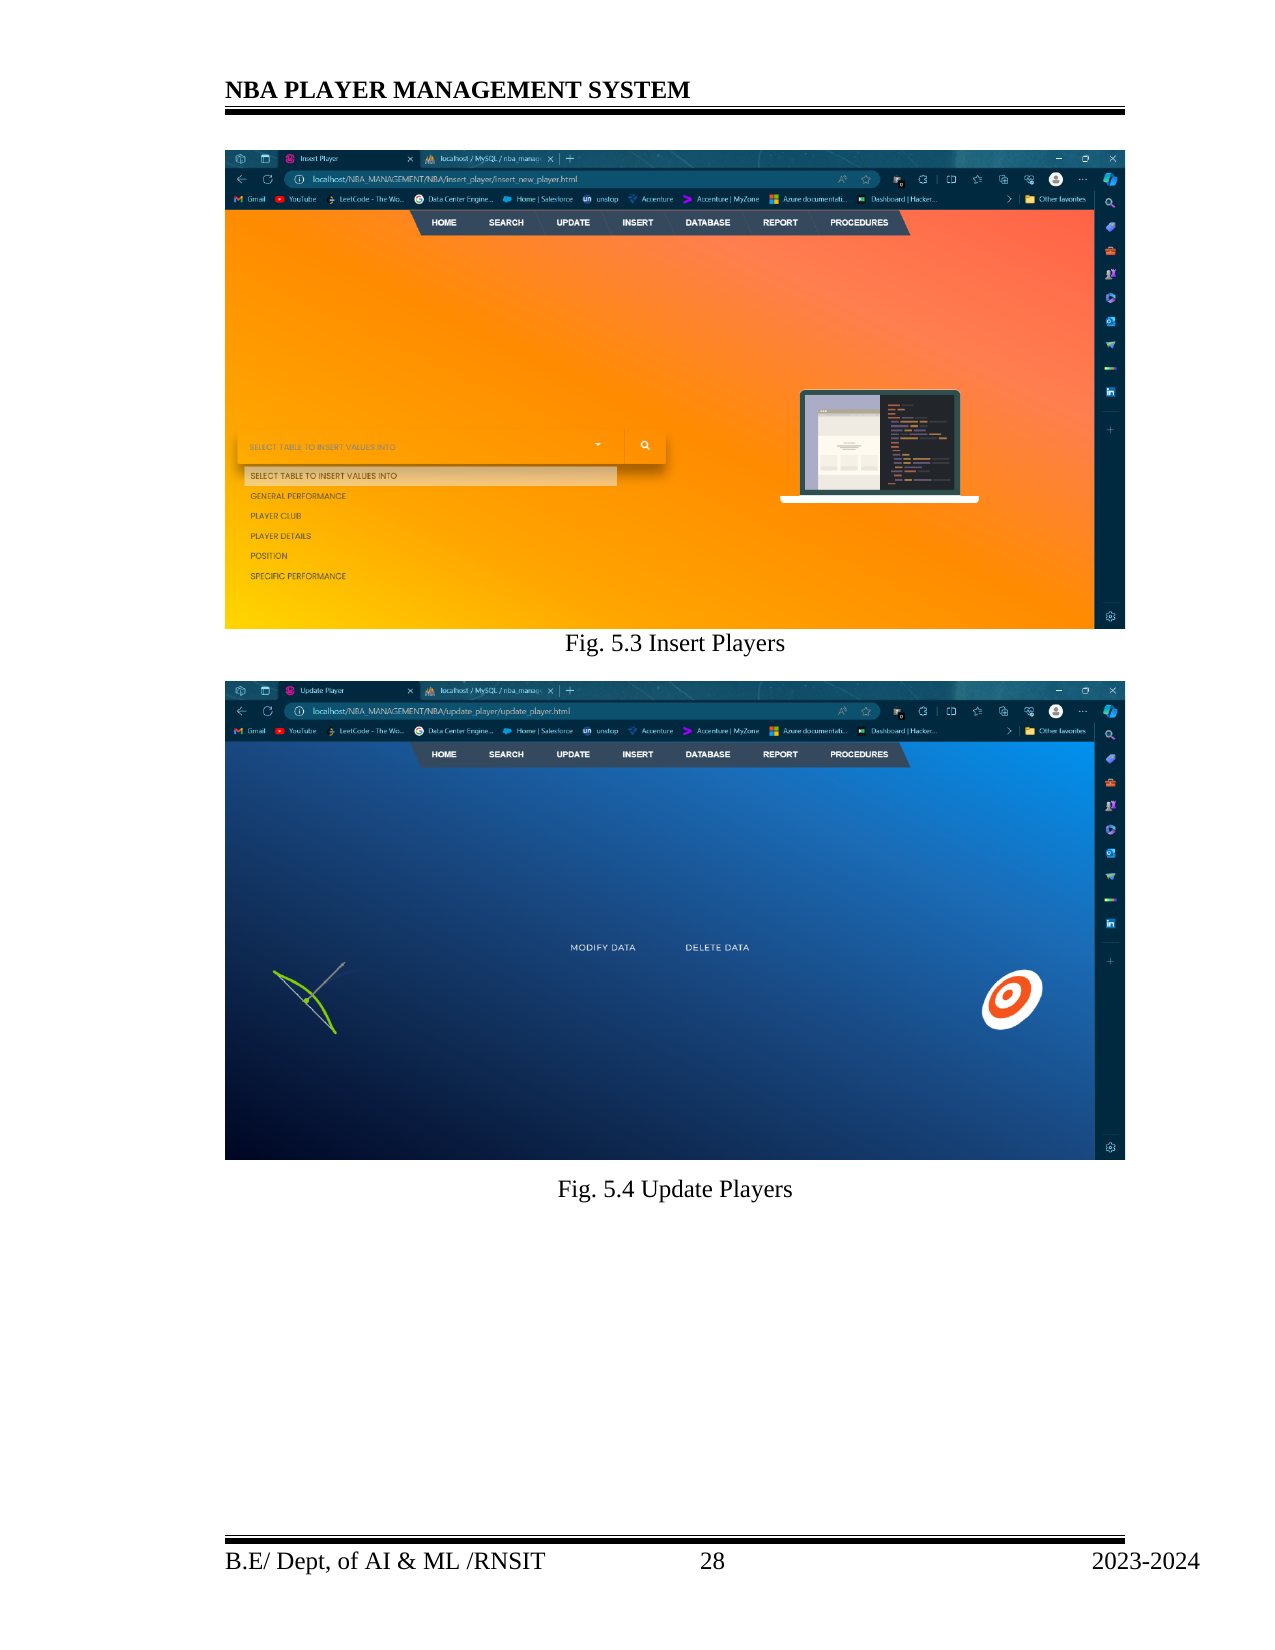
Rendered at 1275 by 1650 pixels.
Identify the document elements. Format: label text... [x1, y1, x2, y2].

subtitle Fig. 5.4 Update Players [225, 1174, 1125, 1203]
subtitle Fig. 5.3 Insert Players [225, 629, 1125, 657]
picture [225, 150, 1125, 629]
picture [225, 681, 1125, 1160]
